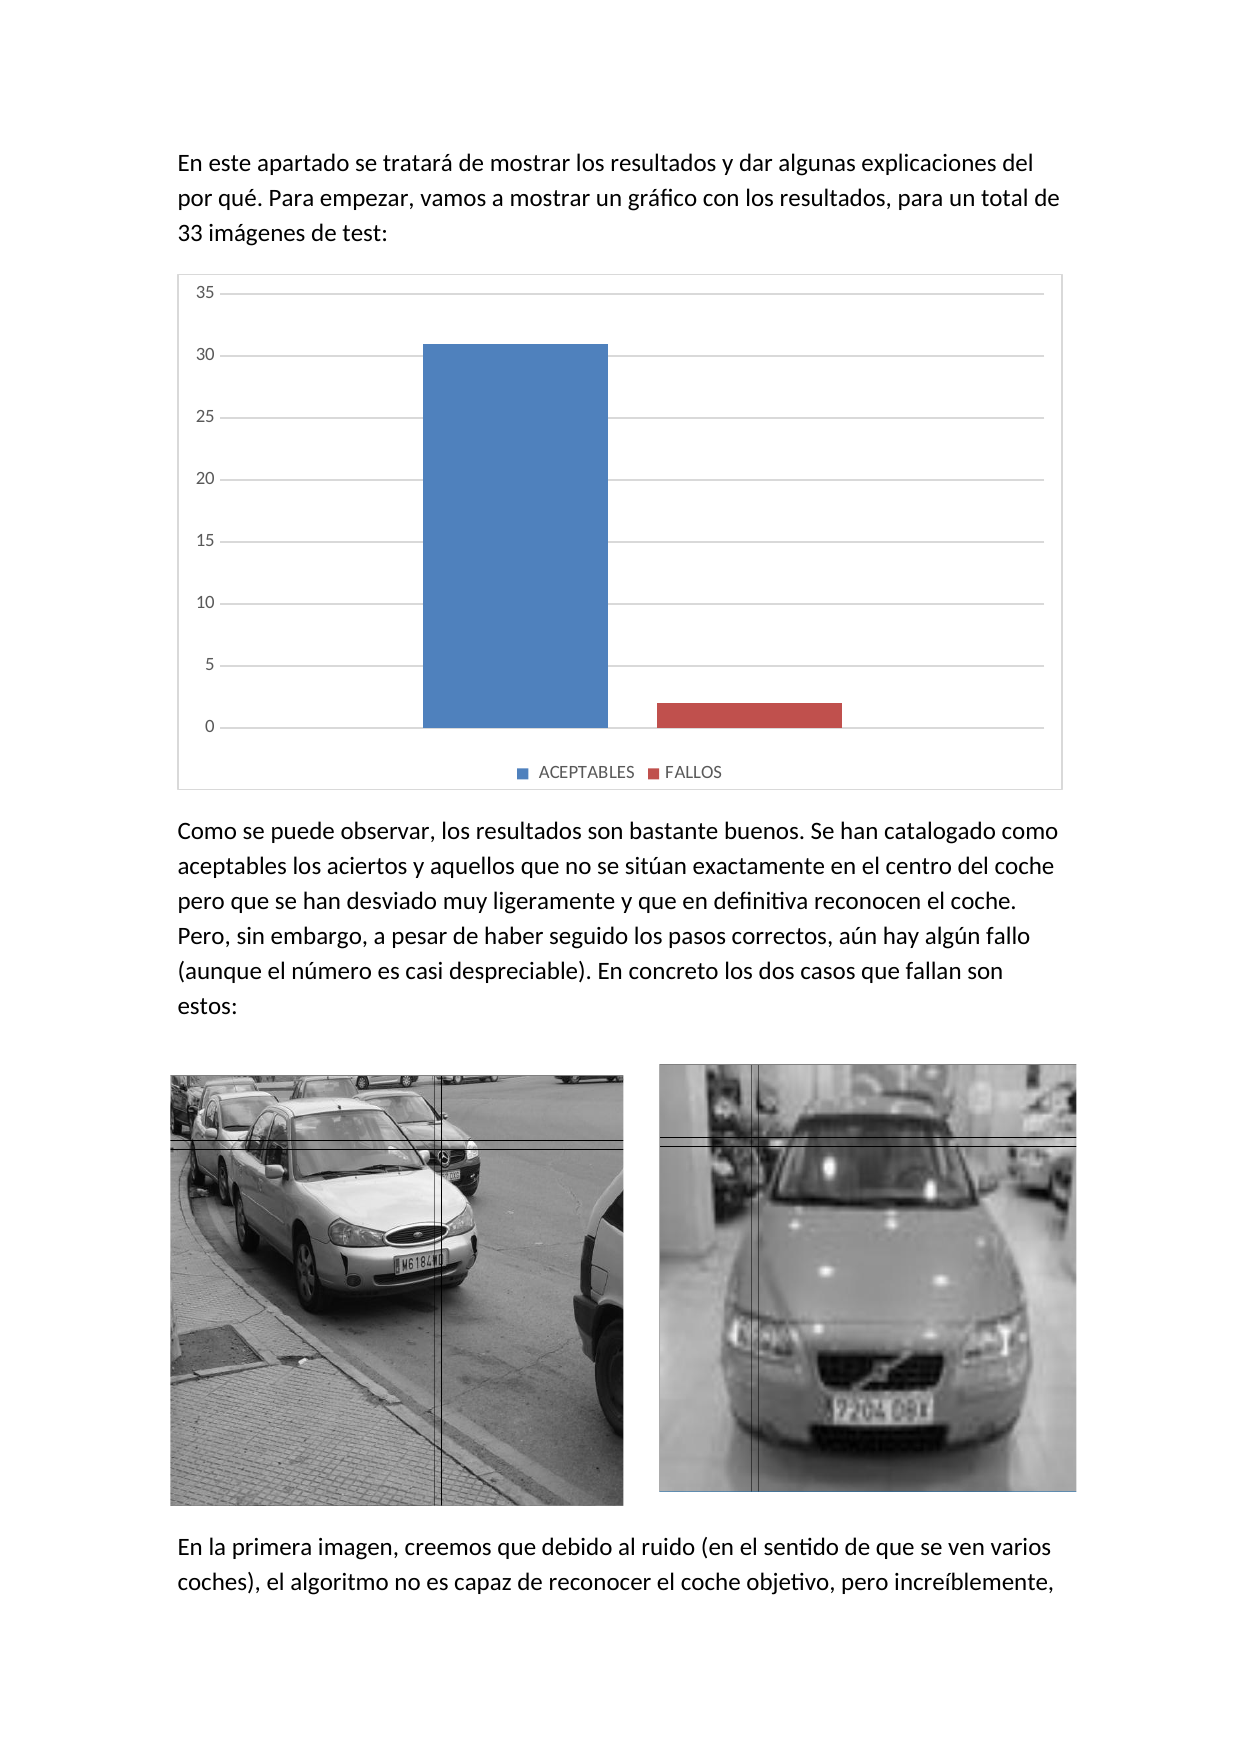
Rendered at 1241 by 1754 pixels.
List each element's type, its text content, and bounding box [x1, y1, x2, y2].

picture [659, 1064, 1077, 1492]
text En este apartado se tratará de mostrar los resultados y dar algunas explicaciones del por qué. Para empezar, vamos a mostrar un gráfico con los resultados, para un total de 33 imágenes de test: [177, 148, 1063, 248]
picture [170, 1075, 624, 1506]
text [177, 1046, 1063, 1596]
text Como se puede observar, los resultados son bastante buenos. Se han catalogado como aceptables los aciertos y aquellos que no se sitúan exactamente en el centro del coche pero que se han desviado muy ligeramente y que en definitiva reconocen el coche. Pero, sin embargo, a pesar de haber seguido los pasos correctos, aún hay algún fallo (aunque el número es casi despreciable). En concreto los dos casos que fallan son estos: [177, 815, 1063, 1021]
